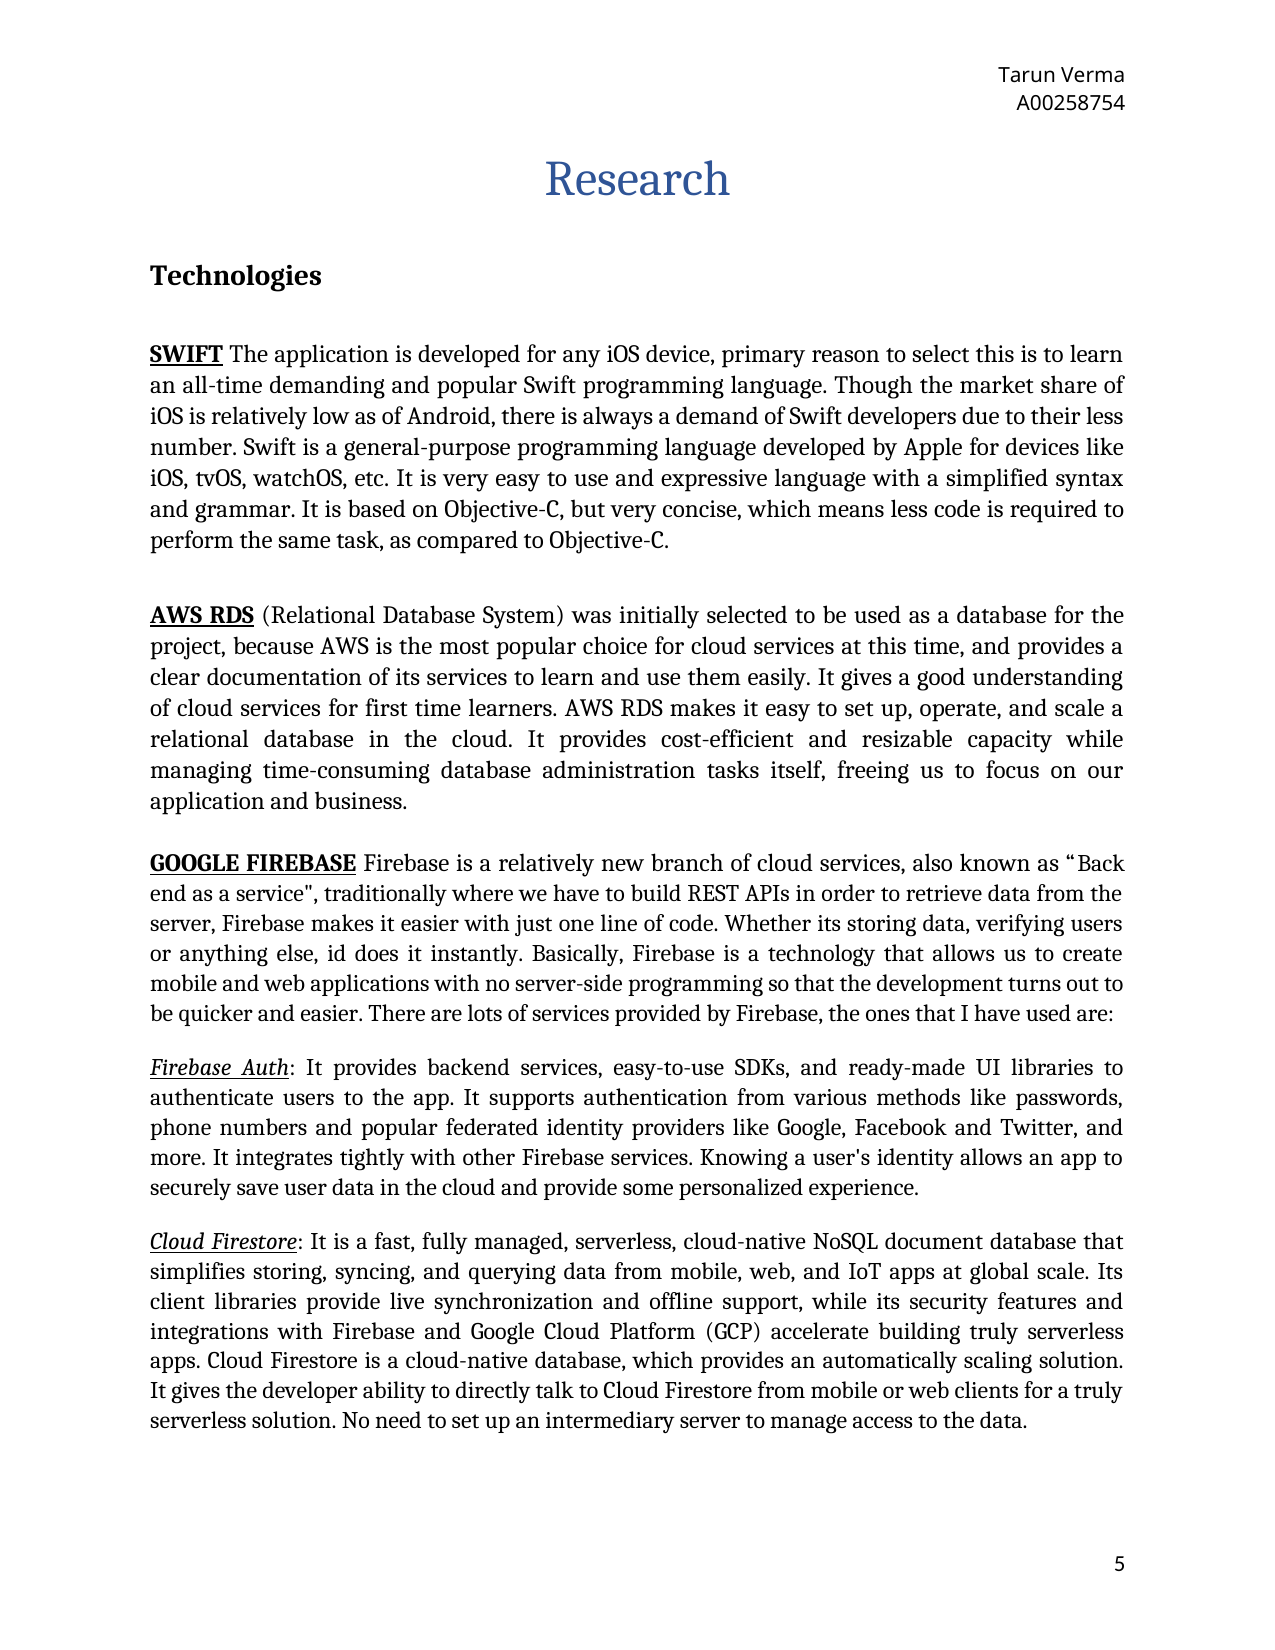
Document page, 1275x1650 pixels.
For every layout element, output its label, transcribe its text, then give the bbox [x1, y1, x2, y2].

subtitle Research [150, 150, 1125, 207]
text AWS RDS (Relational Database System) was initially selected to be used as a database for the project, because AWS is the most popular choice for cloud services at this time, and provides a clear documentation of its services to learn and use them easily. It gives a good understanding of cloud services for first time learners. AWS RDS makes it easy to set up, operate, and scale a relational database in the cloud. It provides cost-efficient and resizable capacity while managing time-consuming database administration tasks itself, freeing us to focus on our application and business. [150, 601, 1125, 816]
subtitle Technologies [150, 259, 1125, 292]
text Firebase Auth: It provides backend services, easy-to-use SDKs, and ready-made UI libraries to authenticate users to the app. It supports authentication from various methods like passwords, phone numbers and popular federated identity providers like Google, Facebook and Twitter, and more. It integrates tightly with other Firebase services. Knowing a user's identity allows an app to securely save user data in the cloud and provide some personalized experience. [150, 1054, 1125, 1201]
text Cloud Firestore: It is a fast, fully managed, serverless, cloud-native NoSQL document database that simplifies storing, syncing, and querying data from mobile, web, and IoT apps at global scale. Its client libraries provide live synchronization and offline support, while its security features and integrations with Firebase and Google Cloud Platform (GCP) accelerate building truly serverless apps. Cloud Firestore is a cloud-native database, which provides an automatically scaling solution. It gives the developer ability to directly talk to Cloud Firestore from mobile or web clients for a truly serverless solution. No need to set up an intermediary server to manage access to the data. [150, 1228, 1125, 1434]
text GOOGLE FIREBASE Firebase is a relatively new branch of cloud services, also known as “Back end as a service", traditionally where we have to build REST APIs in order to retrieve data from the server, Firebase makes it easier with just one line of code. Whether its storing data, verifying users or anything else, id does it instantly. Basically, Firebase is a technology that allows us to create mobile and web applications with no server-side programming so that the development turns out to be quicker and easier. There are lots of services provided by Firebase, the ones that I have used are: [150, 849, 1125, 1027]
text SWIFT The application is developed for any iOS device, primary reason to select this is to learn an all-time demanding and popular Swift programming language. Though the market share of iOS is relatively low as of Android, there is always a demand of Swift developers due to their less number. Swift is a general-purpose programming language developed by Apple for devices like iOS, tvOS, watchOS, etc. It is very easy to use and expressive language with a simplified syntax and grammar. It is based on Objective-C, but very concise, which means less code is required to perform the same task, as compared to Objective-C. [150, 340, 1125, 555]
